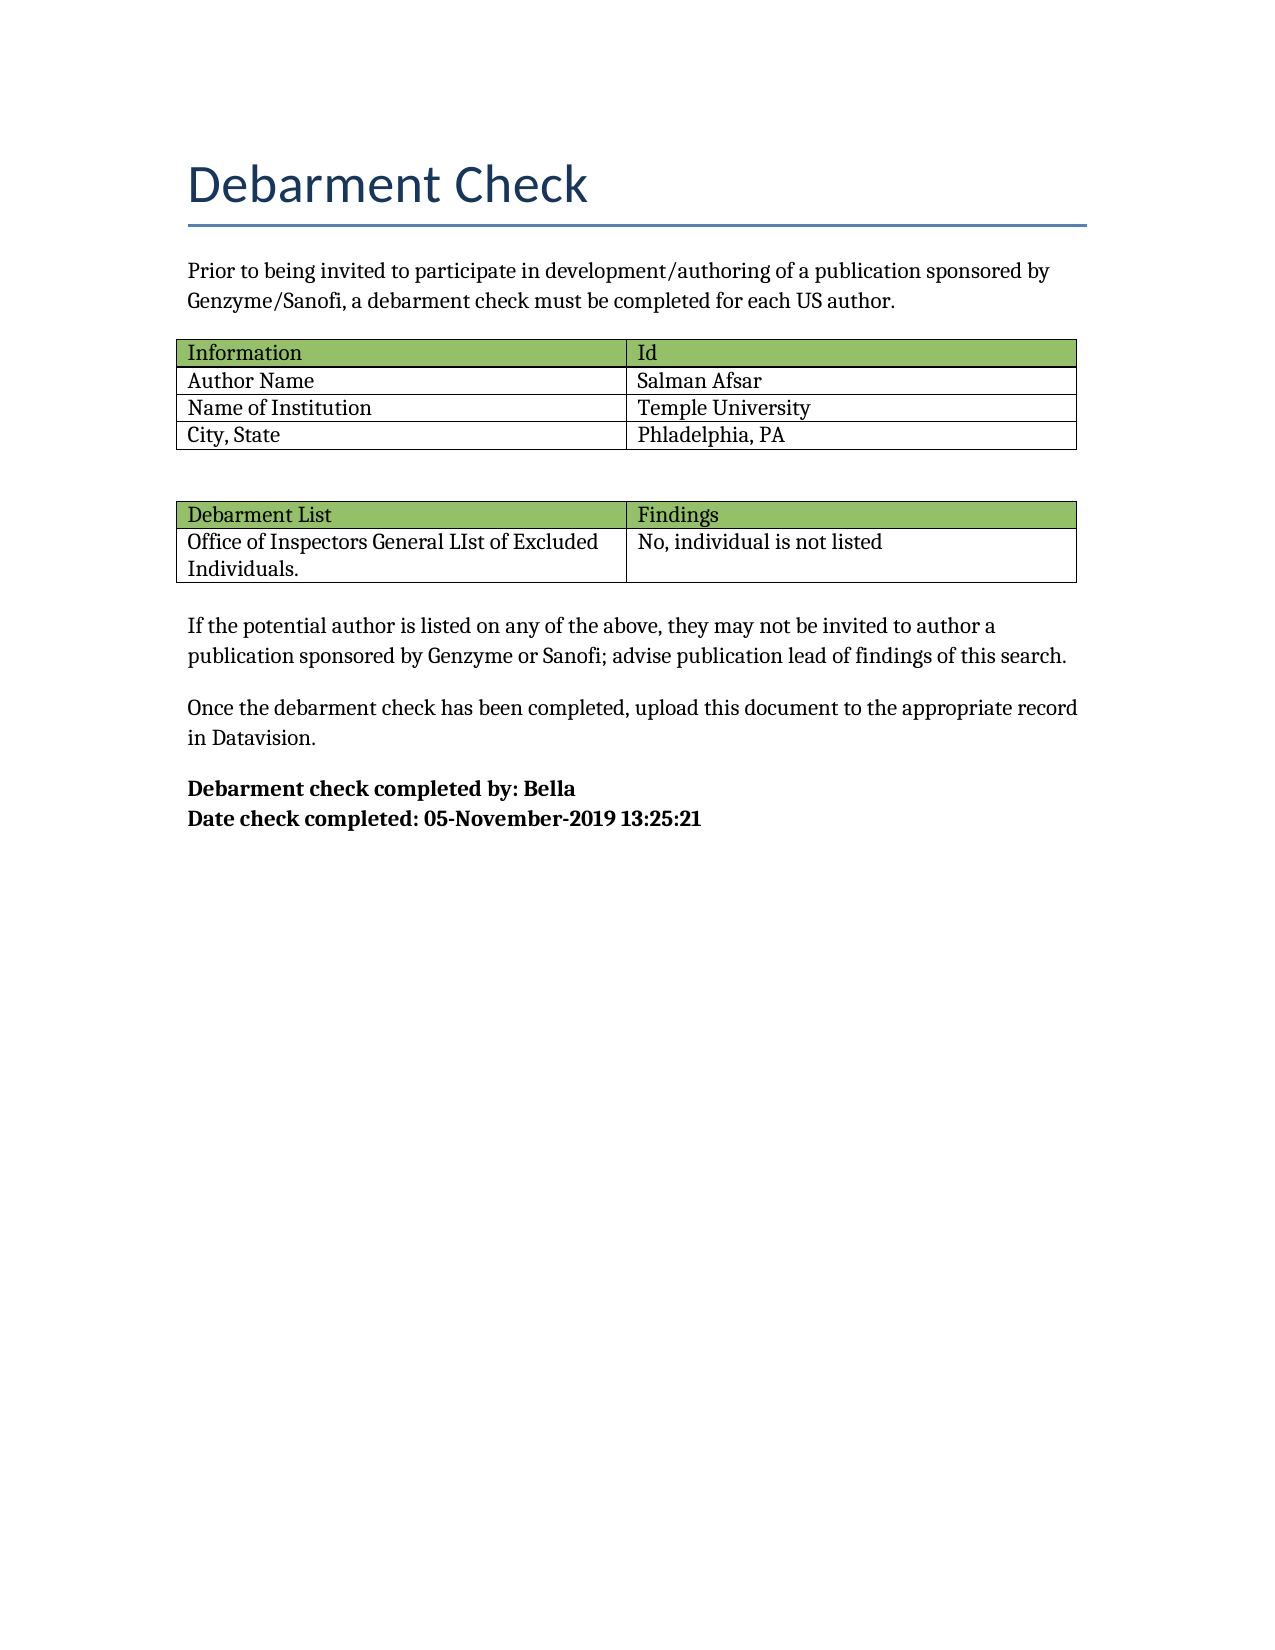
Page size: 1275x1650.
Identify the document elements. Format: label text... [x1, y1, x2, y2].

table_cell No, individual is not listed [627, 529, 1076, 582]
text Once the debarment check has been completed, upload this document to the appropriate record in Datavision. [187, 694, 1087, 751]
text If the potential author is listed on any of the above, they may not be invited to author a publication sponsored by Genzyme or Sanofi; advise publication lead of findings of this search. [187, 583, 1087, 670]
table_header Findings [627, 502, 1076, 528]
table_cell Salman Afsar [627, 368, 1076, 394]
title Debarment Check [187, 150, 1087, 227]
table_cell City, State [177, 422, 626, 449]
table_cell Phladelphia, PA [627, 422, 1076, 449]
table_cell Office of Inspectors General LIst of Excluded Individuals. [177, 529, 626, 582]
table_cell Name of Institution [177, 395, 626, 421]
table_cell Temple University [627, 395, 1076, 421]
table_header Id [627, 340, 1076, 366]
table_cell Author Name [177, 368, 626, 394]
text Prior to being invited to participate in development/authoring of a publication sponsored by Genzyme/Sanofi, a debarment check must be completed for each US author. [187, 258, 1087, 314]
table_header Information [177, 340, 626, 366]
text Debarment check completed by: Bella Date check completed: 05-November-2019 13:25:21 [187, 776, 1087, 862]
table_header Debarment List [177, 502, 626, 528]
